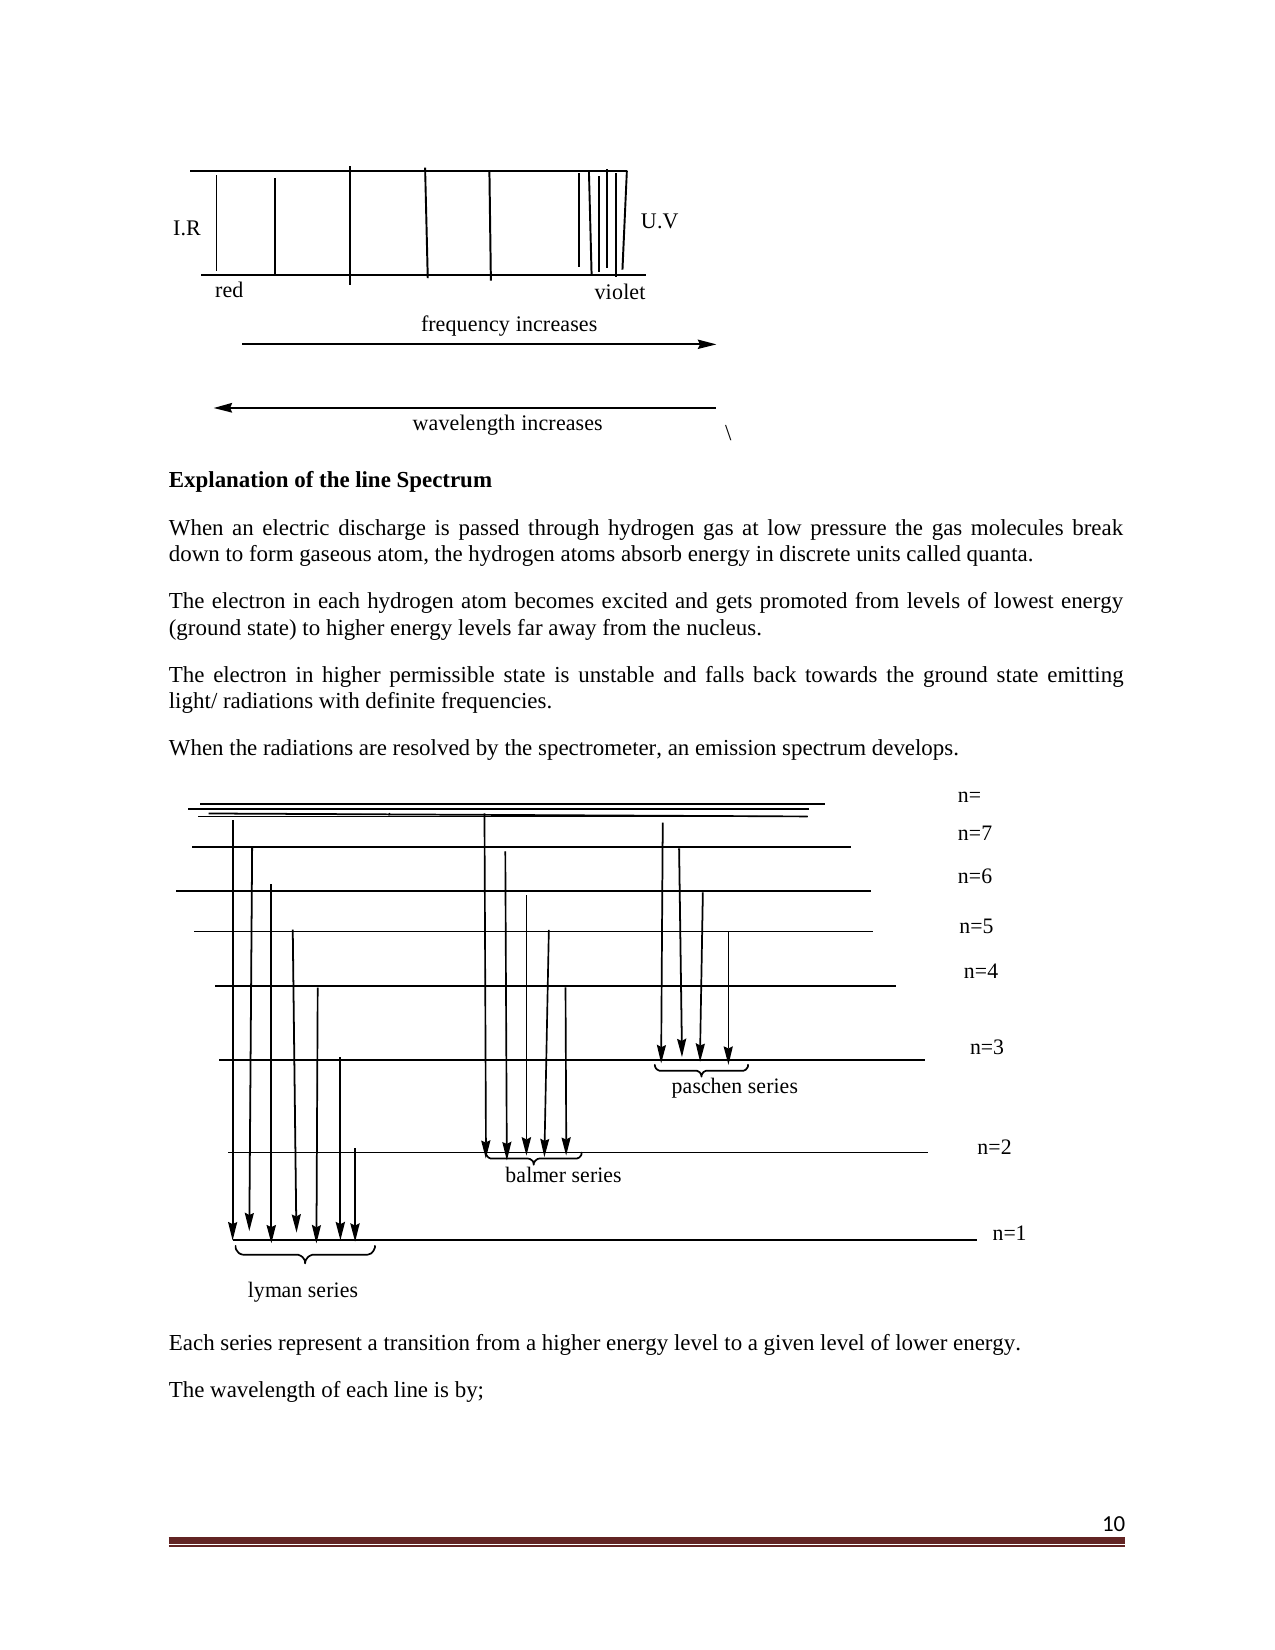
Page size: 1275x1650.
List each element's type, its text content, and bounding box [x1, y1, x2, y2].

text Explanation of the line Spectrum [169, 466, 1125, 493]
text The electron in each hydrogen atom becomes excited and gets promoted from levels of lowest energy (ground state) to higher energy levels far away from the nucleus. [169, 587, 1125, 640]
text The electron in higher permissible state is unstable and falls back towards the ground state emitting light/ radiations with definite frequencies. [169, 661, 1125, 713]
text The wavelength of each line is by; [169, 1376, 1125, 1402]
text \ [169, 159, 1125, 446]
text When an electric discharge is passed through hydrogen gas at low pressure the gas molecules break down to form gaseous atom, the hydrogen atoms absorb energy in discrete units called quanta. [169, 514, 1125, 566]
text When the radiations are resolved by the spectrometer, an emission spectrum develops. [169, 734, 1125, 761]
text Each series represent a transition from a higher energy level to a given level of lower energy. [169, 1329, 1125, 1355]
